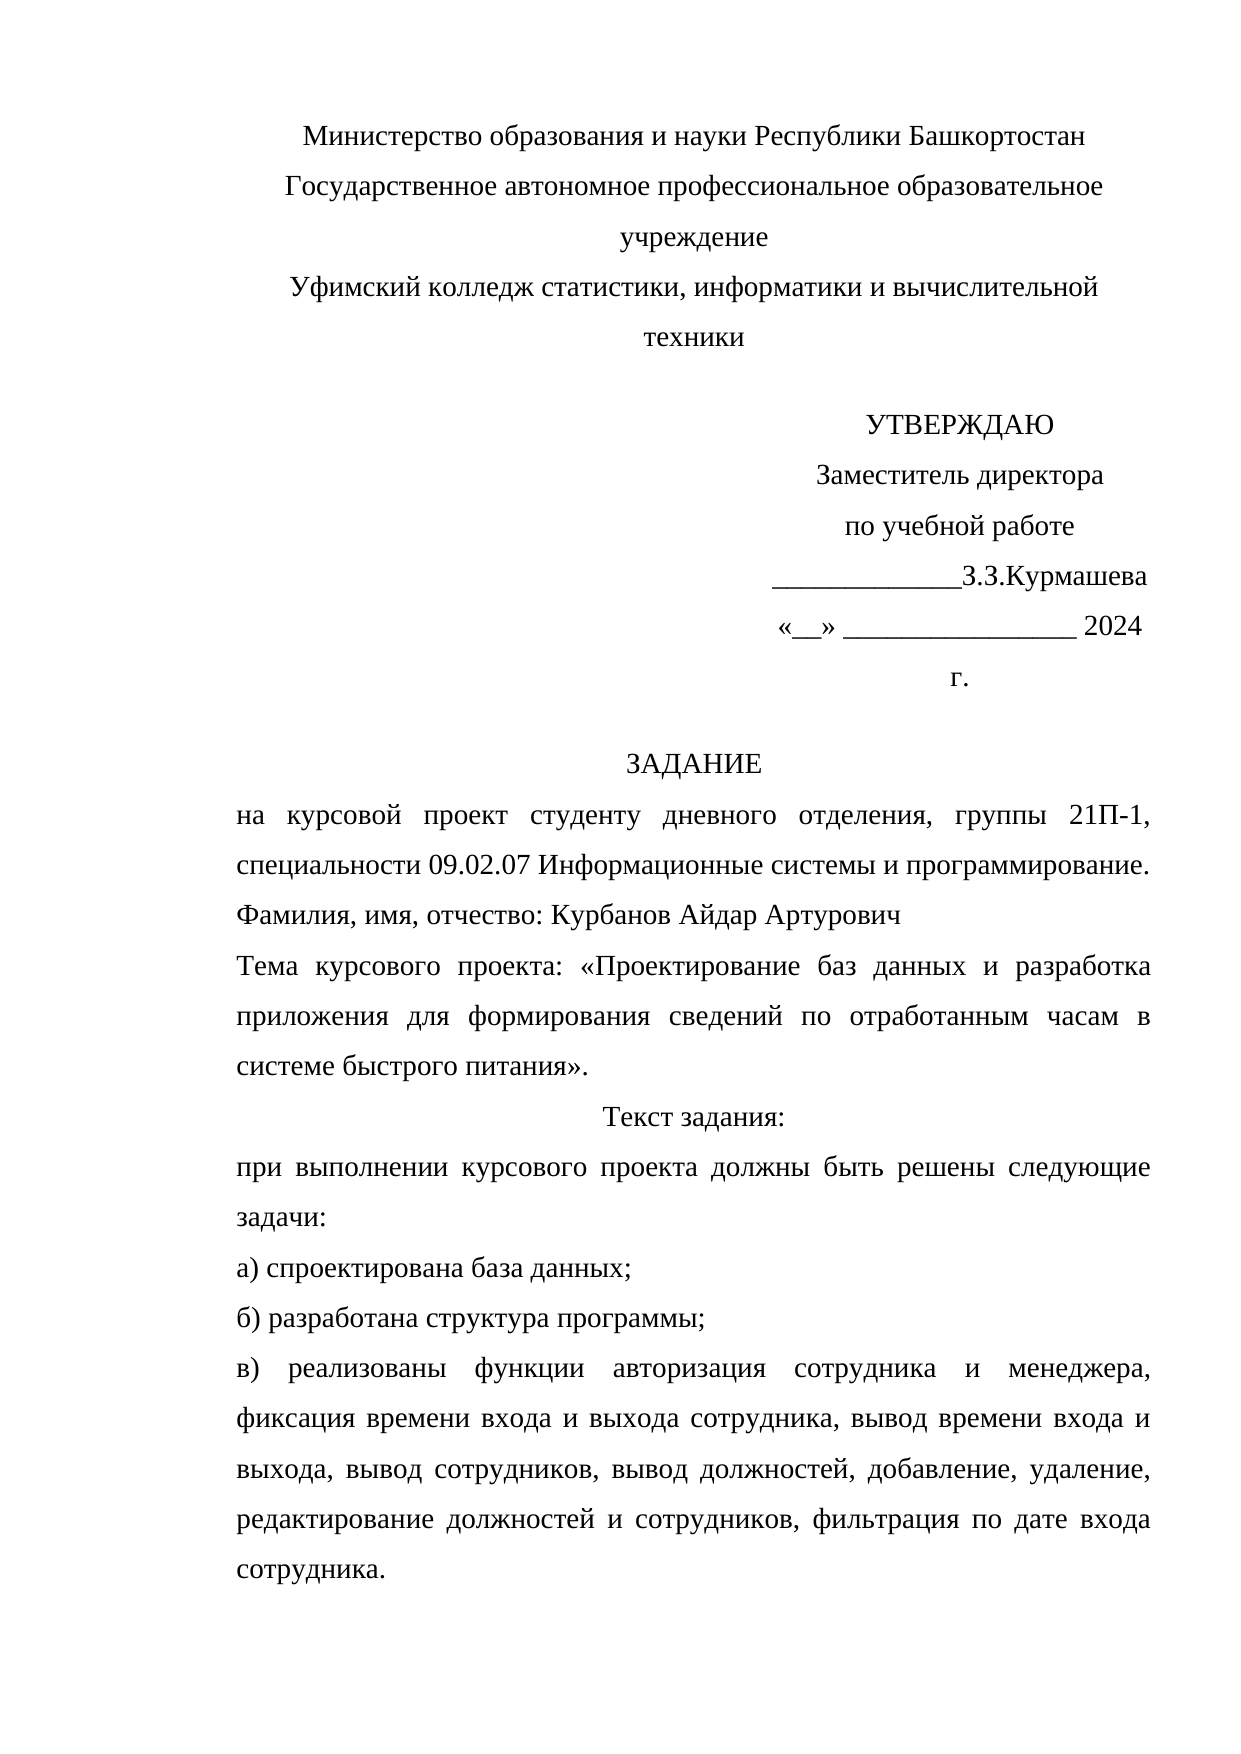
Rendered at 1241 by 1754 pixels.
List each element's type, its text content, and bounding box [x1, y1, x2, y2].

text в) реализованы функции авторизация сотрудника и менеджера, фиксация времени входа и выхода сотрудника, вывод времени входа и выхода, вывод сотрудников, вывод должностей, добавление, удаление, редактирование должностей и сотрудников, фильтрация по дате входа сотрудника. [236, 1350, 1152, 1585]
text б) разработана структура программы; [236, 1300, 1152, 1333]
text Уфимский колледж статистики, информатики и вычислительной техники [236, 269, 1152, 353]
text Текст задания: [236, 1099, 1152, 1132]
text Фамилия, имя, отчество: Курбанов Айдар Артурович [236, 897, 1152, 931]
text при выполнении курсового проекта должны быть решены следующие задачи: [236, 1149, 1152, 1233]
text Государственное автономное профессиональное образовательное учреждение [236, 168, 1152, 252]
text ЗАДАНИЕ [236, 747, 1152, 780]
text _____________З.З.Курмашева [768, 558, 1152, 592]
text «__» ________________ 2024 г. [768, 608, 1152, 692]
text на курсовой проект студенту дневного отделения, группы 21П-1, специальности 09.02.07 Информационные системы и программирование. [236, 797, 1152, 881]
text а) спроектирована база данных; [236, 1250, 1152, 1283]
text по учебной работе [768, 508, 1152, 541]
text УТВЕРЖДАЮ [768, 407, 1152, 441]
text Заместитель директора [768, 457, 1152, 491]
text Тема курсового проекта: «Проектирование баз данных и разработка приложения для формирования сведений по отработанным часам в системе быстрого питания». [236, 948, 1152, 1082]
text Министерство образования и науки Республики Башкортостан [236, 118, 1152, 152]
